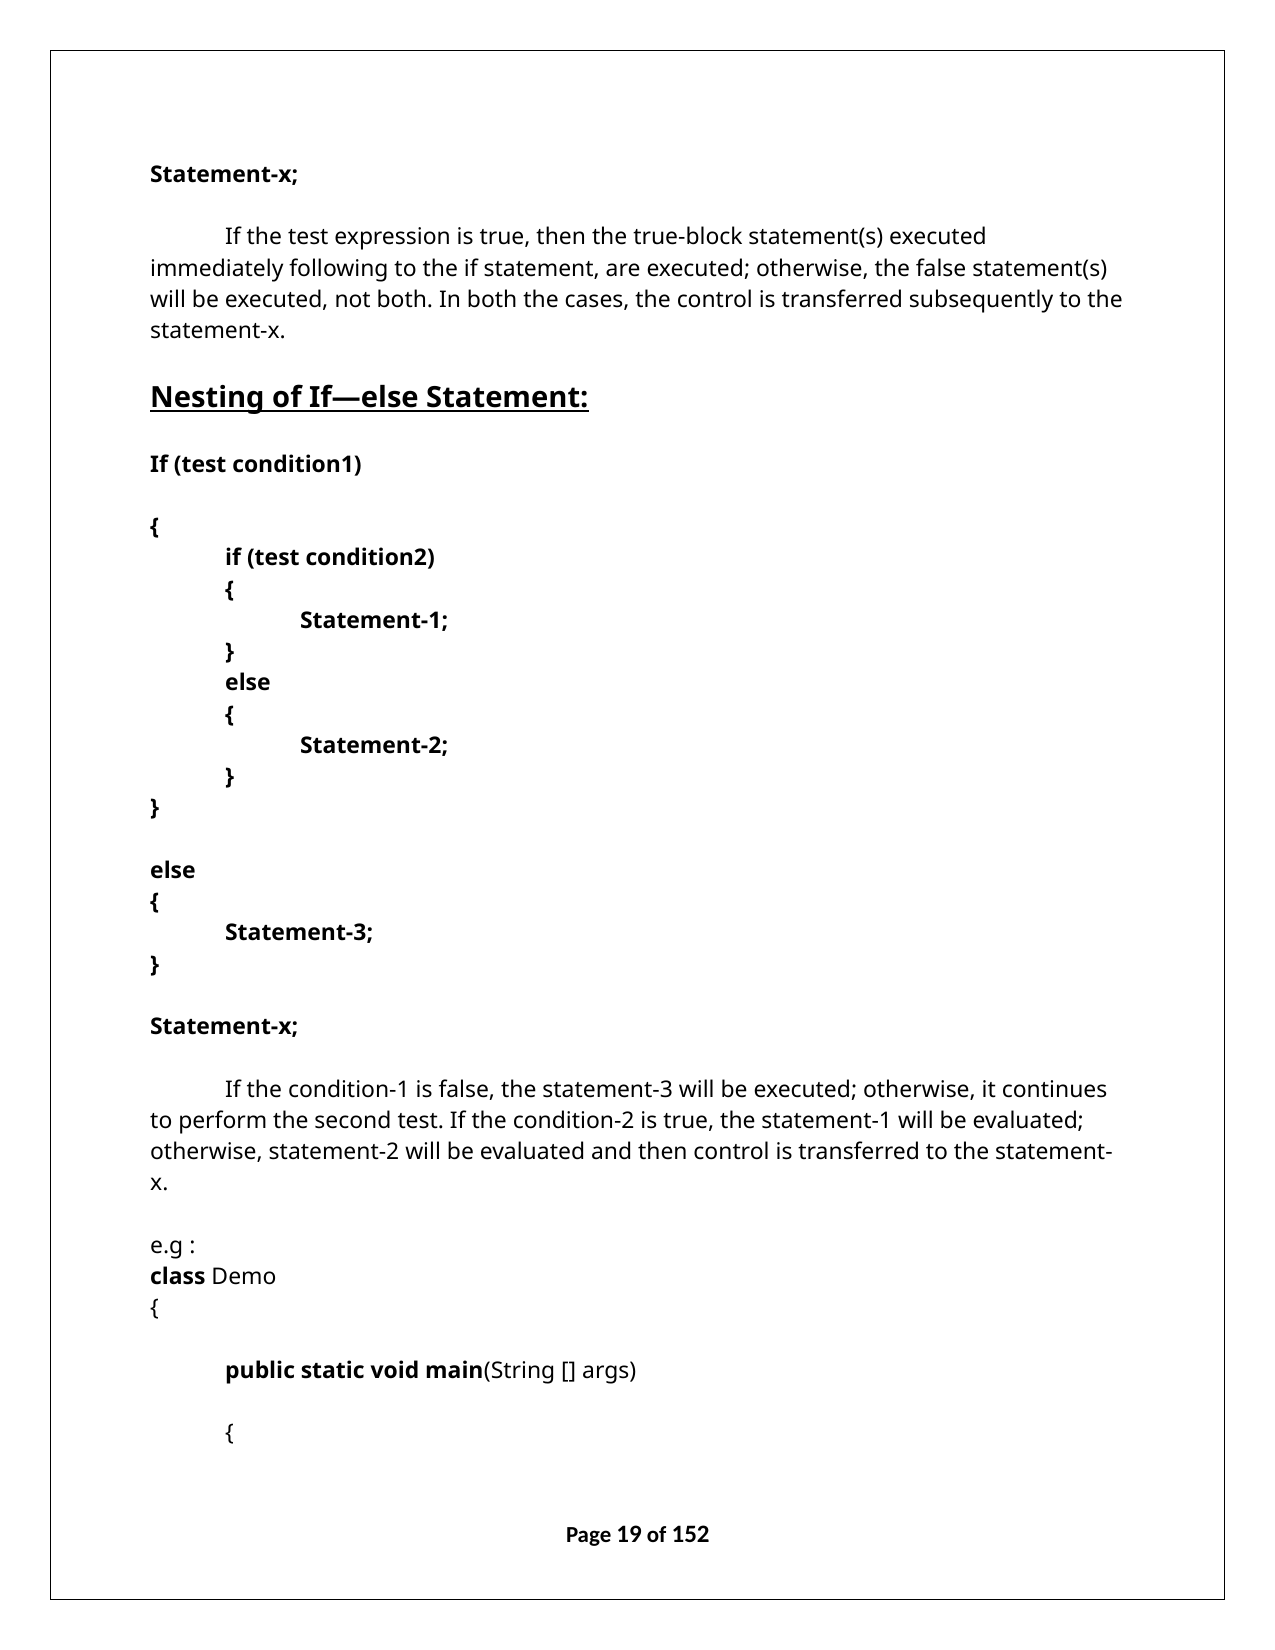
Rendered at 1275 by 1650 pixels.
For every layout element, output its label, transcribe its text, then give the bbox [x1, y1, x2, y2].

text { [150, 572, 1125, 604]
text } [150, 791, 1125, 822]
text class Demo [150, 1260, 1125, 1291]
text } [150, 635, 1125, 666]
text Statement-x; [150, 158, 1125, 189]
text { [150, 697, 1125, 729]
text Nesting of If—else Statement: [150, 377, 1125, 416]
text if (test condition2) [150, 541, 1125, 572]
text If the test expression is true, then the true-block statement(s) executed immediately following to the if statement, are executed; otherwise, the false statement(s) will be executed, not both. In both the cases, the control is transferred subsequently to the statement-x. [150, 220, 1125, 345]
text { [150, 1416, 1125, 1447]
text If (test condition1) [150, 447, 1125, 479]
text else [150, 854, 1125, 885]
text Statement-x; [150, 1010, 1125, 1041]
text else [150, 666, 1125, 697]
text } [150, 947, 1125, 979]
text Statement-3; [150, 916, 1125, 947]
text public static void main(String [] args) [150, 1354, 1125, 1385]
text Statement-2; [150, 729, 1125, 760]
text If the condition-1 is false, the statement-3 will be executed; otherwise, it continues to perform the second test. If the condition-2 is true, the statement-1 will be evaluated; otherwise, statement-2 will be evaluated and then control is transferred to the statement-x. [150, 1072, 1125, 1197]
text { [150, 1291, 1125, 1322]
text } [150, 760, 1125, 791]
text e.g : [150, 1229, 1125, 1260]
text { [150, 510, 1125, 541]
text { [150, 885, 1125, 916]
text Statement-1; [150, 604, 1125, 635]
